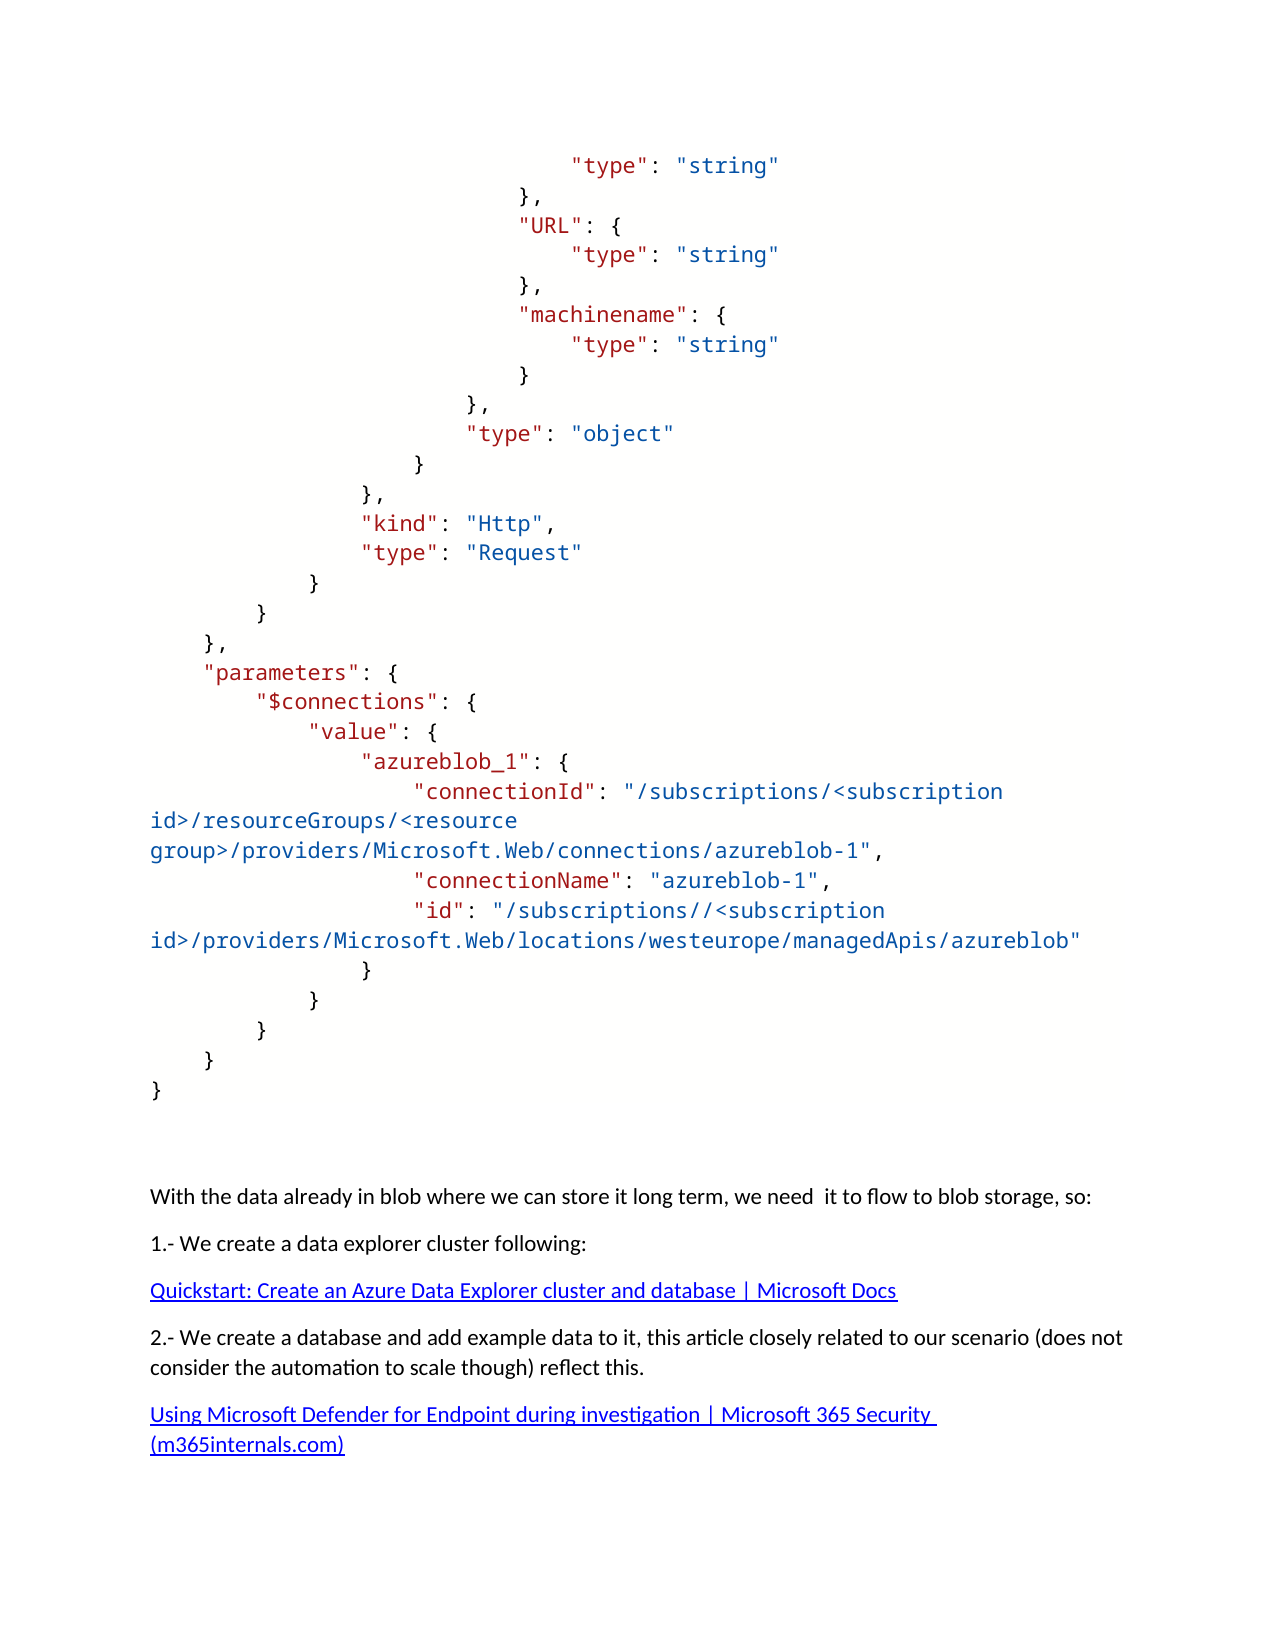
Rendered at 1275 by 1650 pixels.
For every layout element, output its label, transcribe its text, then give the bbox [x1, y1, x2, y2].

text } [150, 954, 1125, 984]
text "type": "object" [150, 418, 1125, 448]
text }, [150, 269, 1125, 299]
text "type": "string" [150, 329, 1125, 358]
text "URL": { [150, 209, 1125, 239]
text "$connections": { [150, 686, 1125, 716]
text "id": "/subscriptions//<subscription id>/providers/Microsoft.Web/locations/westeurope/managedApis/azureblob" [150, 895, 1125, 954]
text With the data already in blob where we can store it long term, we need it to flow to blob storage, so: [150, 1182, 1125, 1210]
text "azureblob_1": { [150, 746, 1125, 776]
text } [150, 984, 1125, 1014]
text 2.- We create a database and add example data to it, this article closely related to our scenario (does not consider the automation to scale though) reflect this. [150, 1323, 1125, 1381]
text "connectionId": "/subscriptions/<subscription id>/resourceGroups/<resource group>/providers/Microsoft.Web/connections/azureblob-1", [150, 776, 1125, 865]
text } [150, 358, 1125, 388]
text } [150, 597, 1125, 627]
text "parameters": { [150, 656, 1125, 686]
text "machinename": { [150, 299, 1125, 329]
text "connectionName": "azureblob-1", [150, 865, 1125, 895]
text Using Microsoft Defender for Endpoint during investigation | Microsoft 365 Security (m365internals.com) [150, 1400, 1125, 1458]
text } [150, 1073, 1125, 1103]
text "type": "string" [150, 239, 1125, 269]
text }, [150, 478, 1125, 507]
text "type": "string" [150, 150, 1125, 180]
text } [150, 1044, 1125, 1073]
text "value": { [150, 716, 1125, 746]
text Quickstart: Create an Azure Data Explorer cluster and database | Microsoft Docs [150, 1276, 1125, 1304]
text }, [150, 388, 1125, 418]
text }, [150, 180, 1125, 209]
text "type": "Request" [150, 537, 1125, 567]
text }, [150, 627, 1125, 656]
text } [150, 448, 1125, 478]
text } [150, 1014, 1125, 1044]
text } [150, 567, 1125, 597]
text 1.- We create a data explorer cluster following: [150, 1229, 1125, 1257]
text "kind": "Http", [150, 507, 1125, 537]
